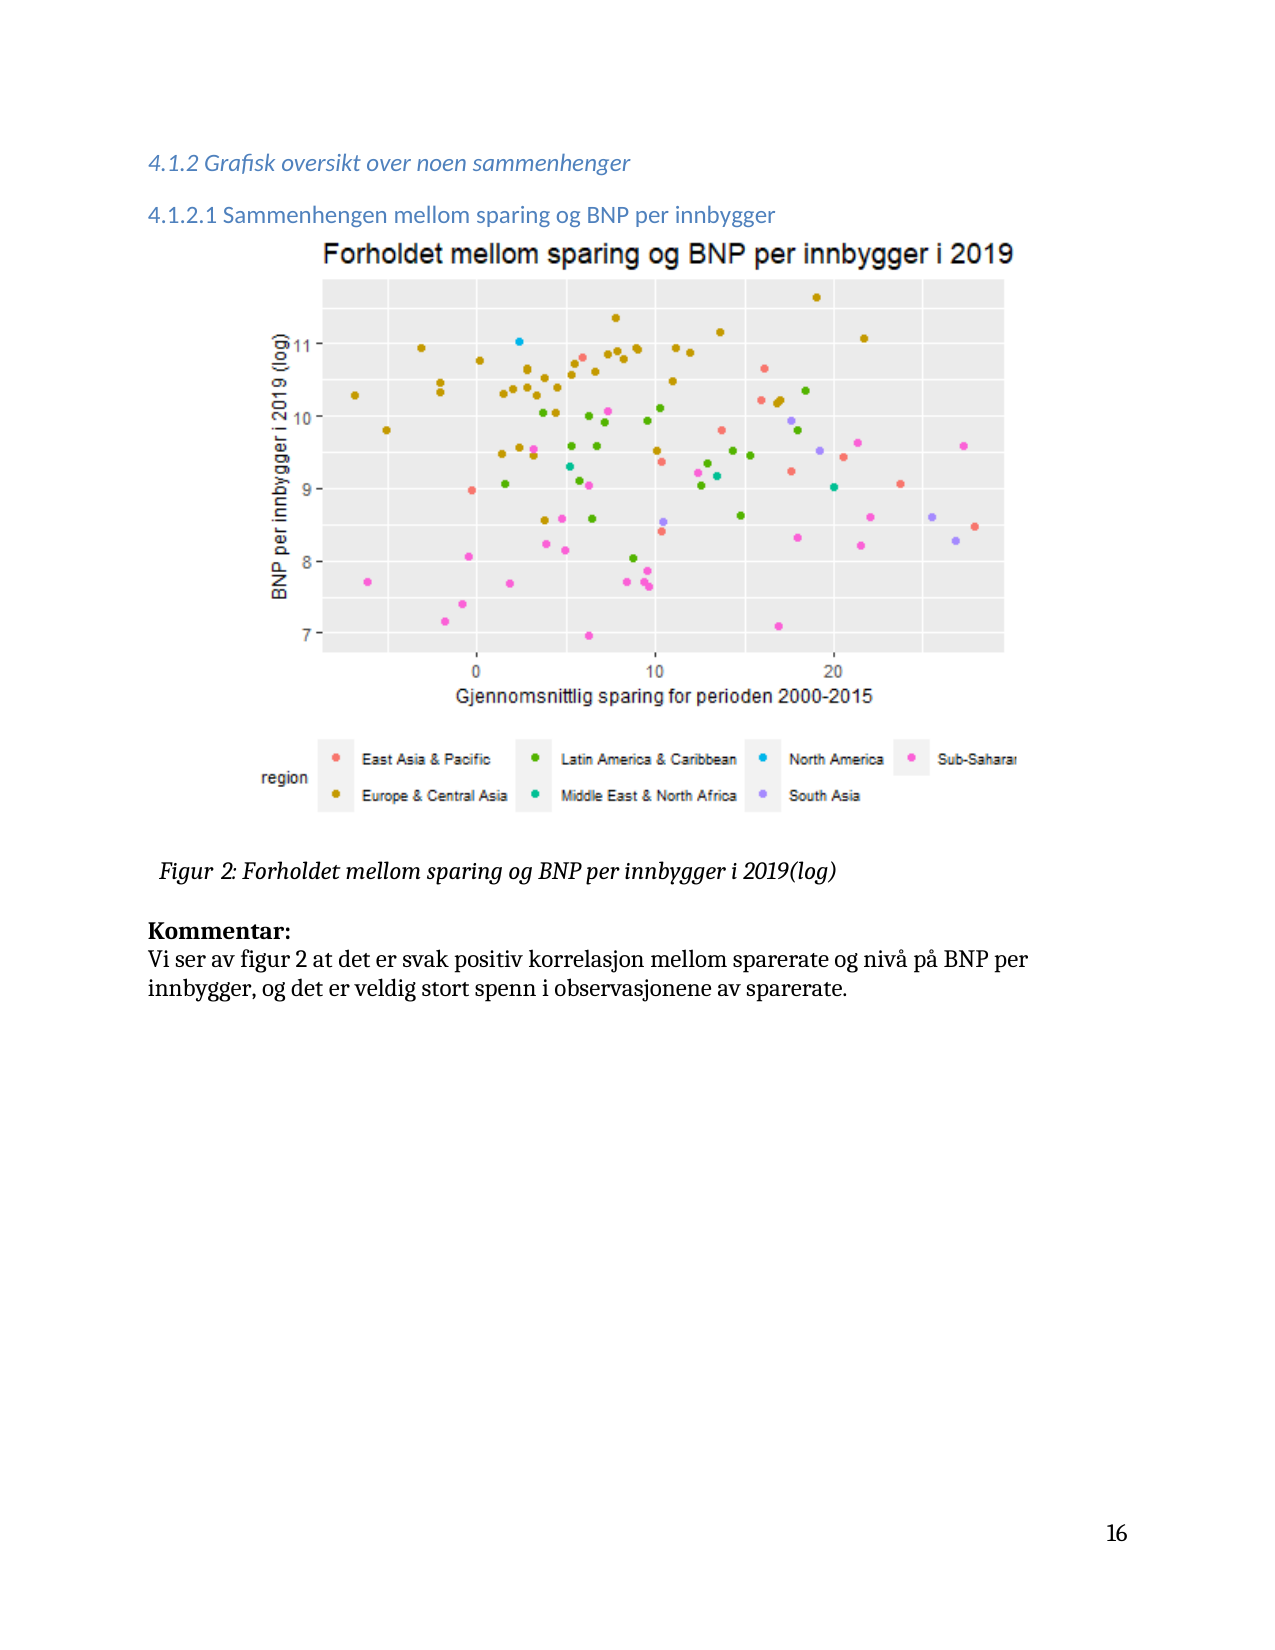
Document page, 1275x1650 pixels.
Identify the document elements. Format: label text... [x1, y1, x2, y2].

text Kommentar: Vi ser av figur 2 at det er svak positiv korrelasjon mellom sparerate og nivå på BNP per innbygger, og det er veldig stort spenn i observasjonene av sparerate. [148, 917, 1127, 1003]
picture [258, 229, 1017, 836]
subtitle 4.1.2.1 Sammenhengen mellom sparing og BNP per innbygger [148, 199, 1127, 229]
subtitle 4.1.2 Grafisk oversikt over noen sammenhenger [148, 148, 1127, 178]
table_header Figur 2: Forholdet mellom sparing og BNP per innbygger i 2019(log) [148, 230, 1127, 898]
